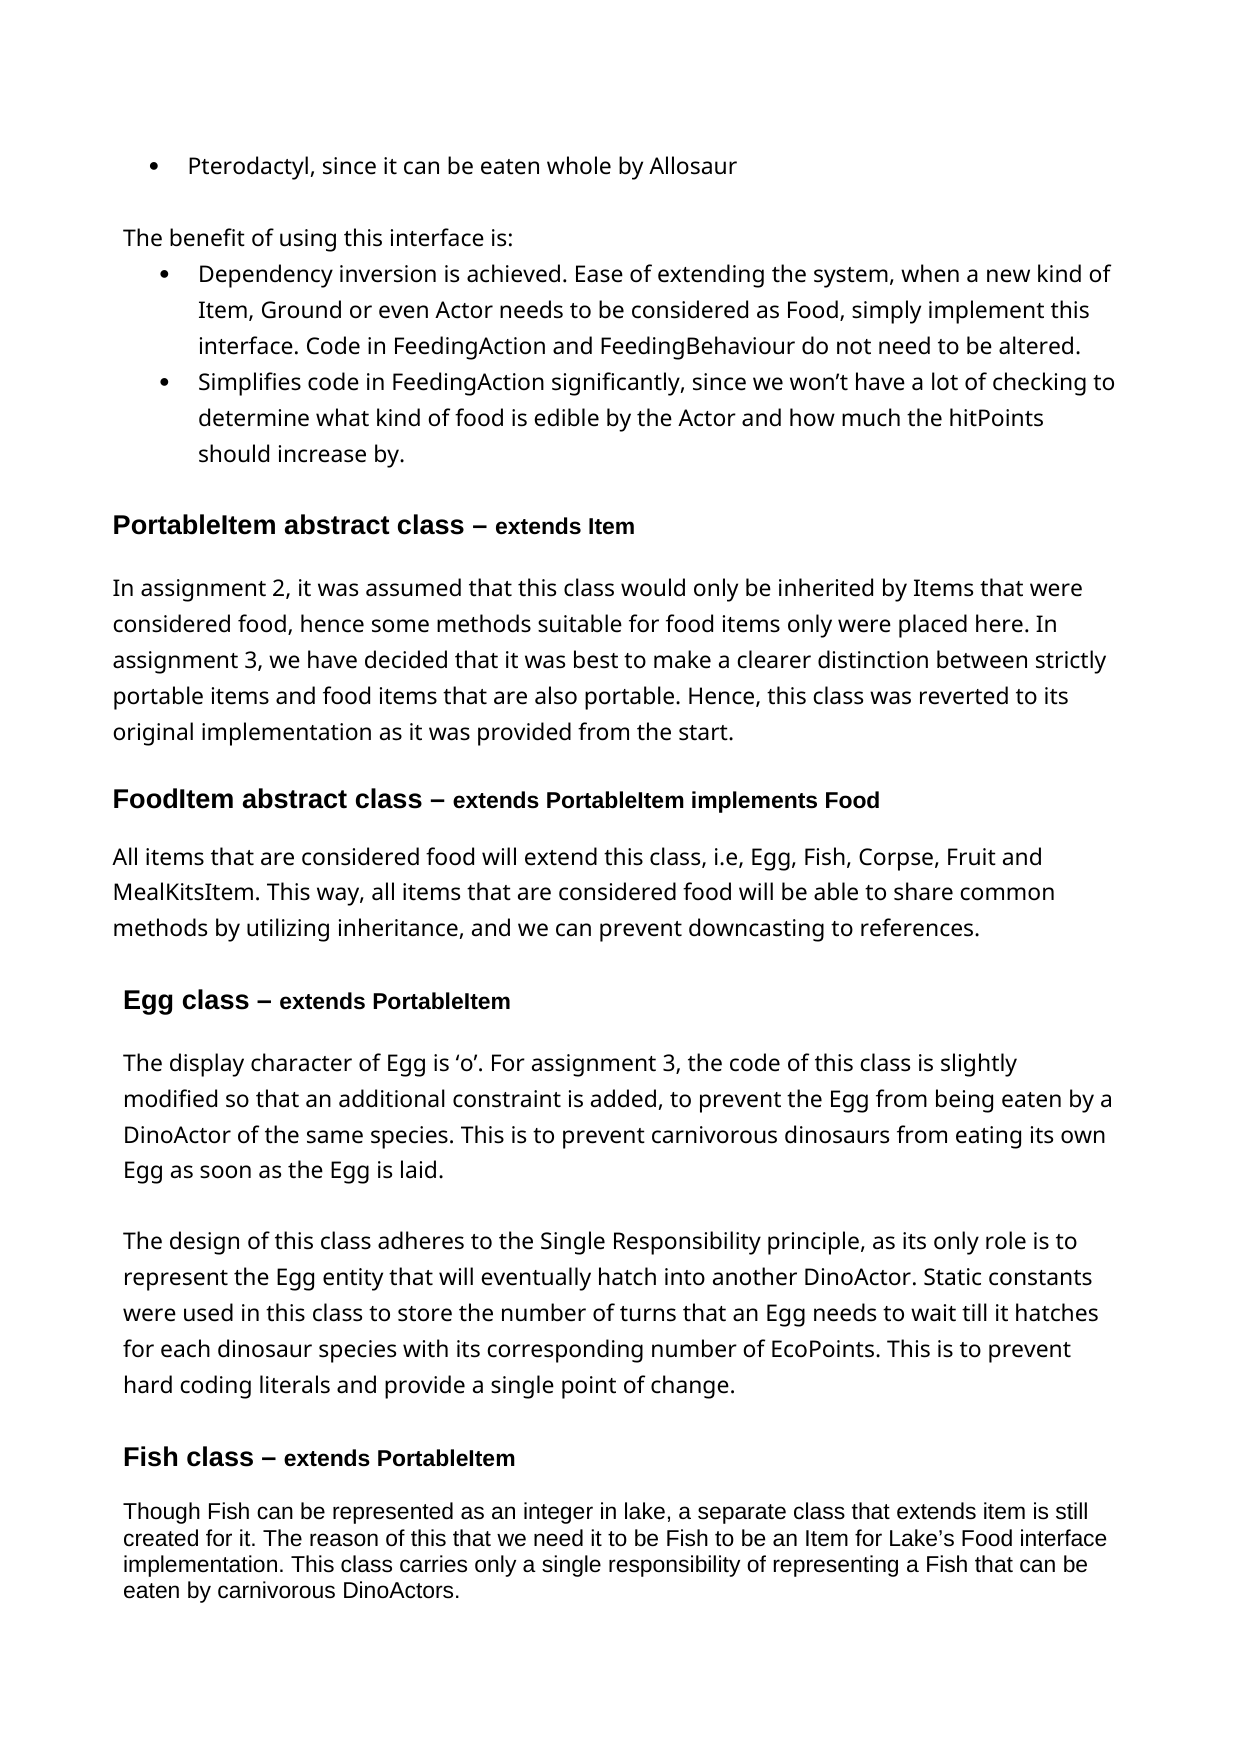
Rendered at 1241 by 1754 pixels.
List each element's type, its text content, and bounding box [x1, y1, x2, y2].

subtitle FoodItem abstract class – extends PortableItem implements Food [112, 783, 1128, 814]
list Dependency inversion is achieved. Ease of extending the system, when a new kind of Item, Ground or even Actor needs to be considered as Food, simply implement this interface. Code in FeedingAction and FeedingBehaviour do not need to be altered. [160, 258, 1117, 361]
text The design of this class adheres to the Single Responsibility principle, as its only role is to represent the Egg entity that will eventually hatch into another DinoActor. Static constants were used in this class to store the number of turns that an Egg needs to wait till it hatches for each dinosaur species with its corresponding number of EcoPoints. This is to prevent hard coding literals and provide a single point of change. [123, 1225, 1114, 1400]
subtitle Fish class – extends PortableItem [123, 1441, 1128, 1472]
list Simplifies code in FeedingAction significantly, since we won’t have a lot of checking to determine what kind of food is edible by the Actor and how much the hitPoints should increase by. [160, 366, 1117, 469]
subtitle Egg class – extends PortableItem [123, 984, 1128, 1015]
subtitle Though Fish can be represented as an integer in lake, a separate class that extends item is still created for it. The reason of this that we need it to be Fish to be an Item for Lake’s Food interface implementation. This class carries only a single responsibility of representing a Fish that can be eaten by carnivorous DinoActors. [123, 1498, 1128, 1603]
text The display character of Egg is ‘o’. For assignment 3, the code of this class is slightly modified so that an additional constraint is added, to prevent the Egg from being eaten by a DinoActor of the same species. This is to prevent carnivorous dinosaurs from eating its own Egg as soon as the Egg is laid. [123, 1047, 1114, 1186]
text The benefit of using this interface is: [123, 222, 1117, 253]
subtitle PortableItem abstract class – extends Item [112, 509, 1128, 541]
text In assignment 2, it was assumed that this class would only be inherited by Items that were considered food, hence some methods suitable for food items only were placed here. In assignment 3, we have decided that it was best to make a clearer distinction between strictly portable items and food items that are also portable. Hence, this class was reverted to its original implementation as it was provided from the start. [112, 572, 1117, 747]
text All items that are considered food will extend this class, i.e, Egg, Fish, Corpse, Fruit and MealKitsItem. This way, all items that are considered food will be able to share common methods by utilizing inheritance, and we can prevent downcasting to references. [112, 840, 1117, 943]
list Pterodactyl, since it can be eaten whole by Allosaur [150, 150, 1117, 181]
